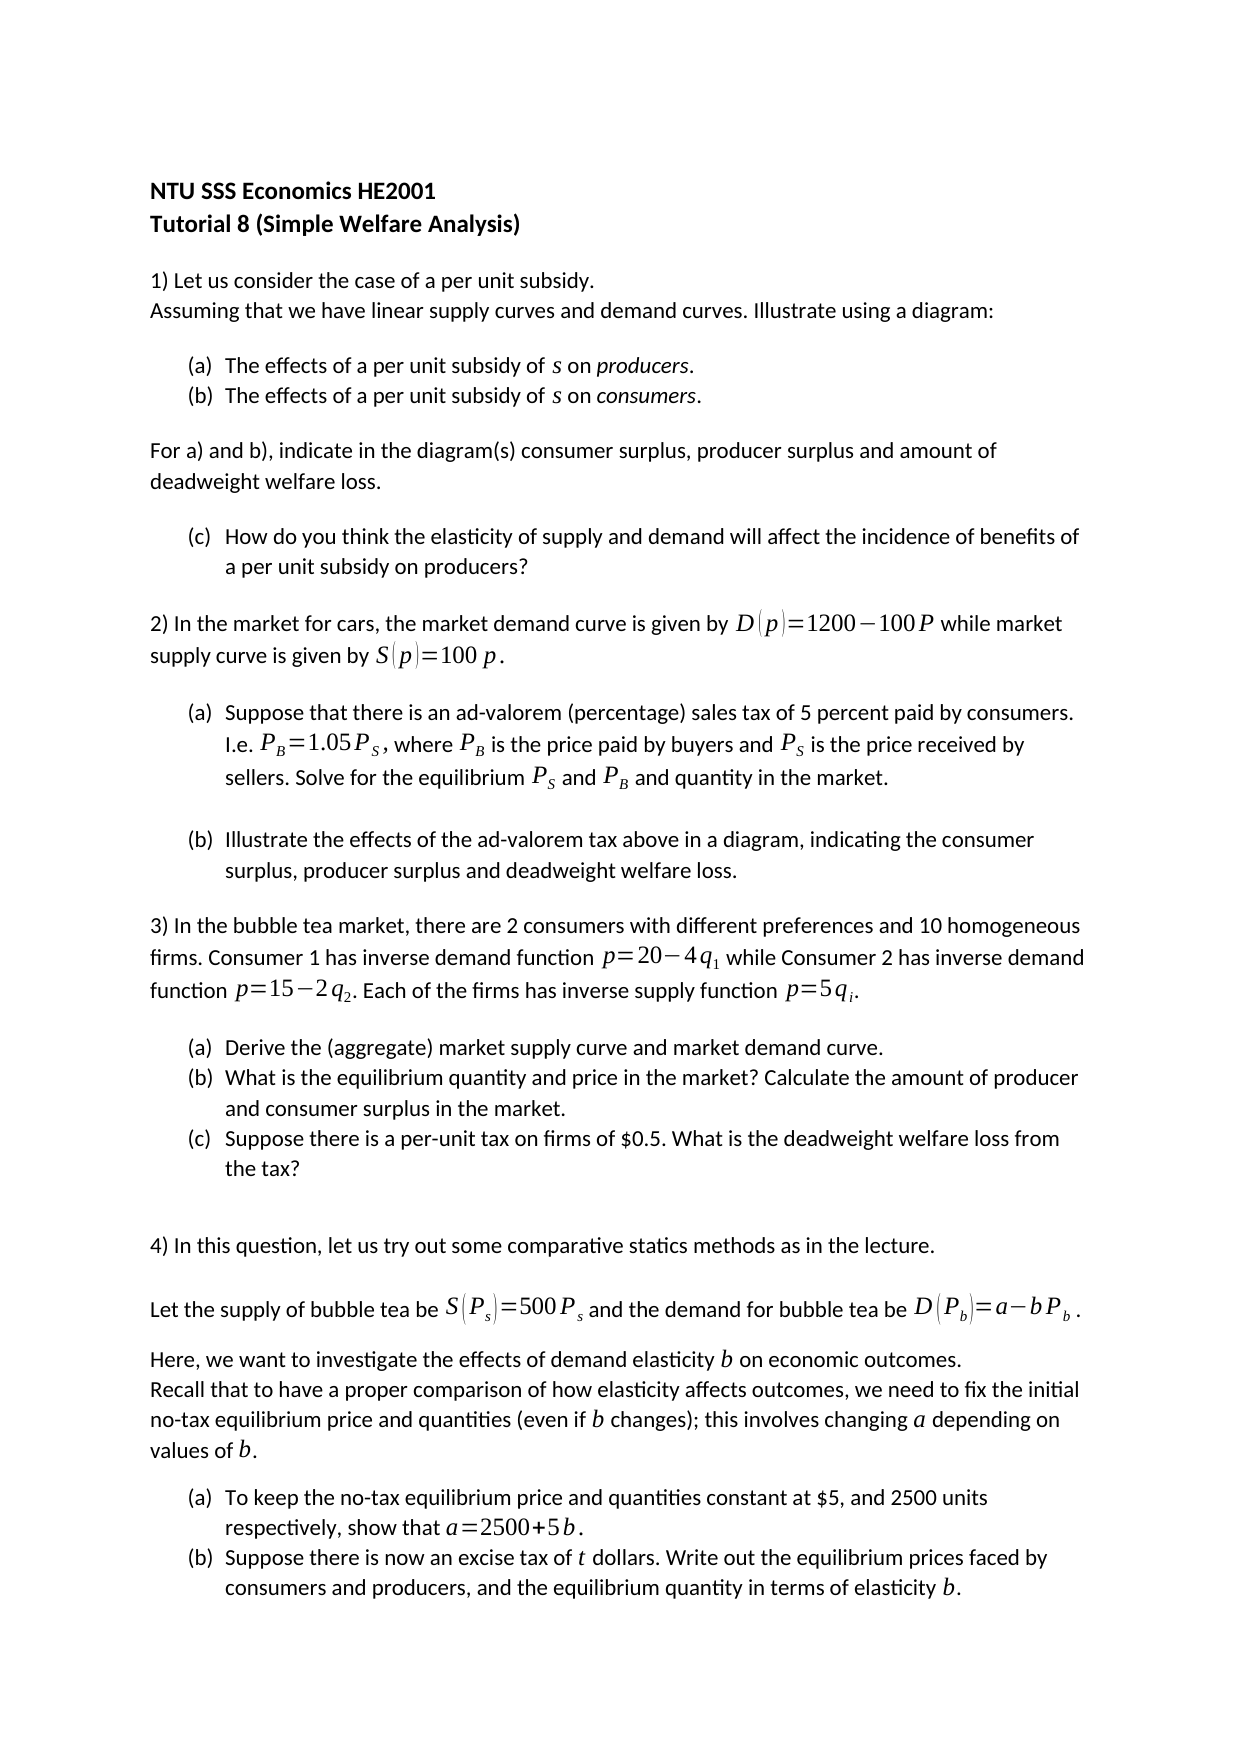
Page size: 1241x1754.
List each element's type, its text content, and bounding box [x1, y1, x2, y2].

list To keep the no-tax equilibrium price and quantities constant at $5, and 2500 units respectively, show that [187, 1483, 1090, 1541]
list The effects of a per unit subsidy of on producers. [187, 351, 1090, 379]
list Suppose there is now an excise tax of dollars. Write out the equilibrium prices faced by consumers and producers, and the equilibrium quantity in terms of elasticity . [187, 1543, 1090, 1601]
text Here, we want to investigate the effects of demand elasticity on economic outcomes. Recall that to have a proper comparison of how elasticity affects outcomes, we need to fix the initial no-tax equilibrium price and quantities (even if changes); this involves changing depending on values of . [150, 1345, 1090, 1464]
list The effects of a per unit subsidy of on consumers. [187, 381, 1090, 409]
list How do you think the elasticity of supply and demand will affect the incidence of benefits of a per unit subsidy on producers? [187, 522, 1090, 580]
list Derive the (aggregate) market supply curve and market demand curve. [187, 1033, 1090, 1061]
list What is the equilibrium quantity and price in the market? Calculate the amount of producer and consumer surplus in the market. [187, 1063, 1090, 1122]
text 4) In this question, let us try out some comparative statics methods as in the lecture. Let the supply of bubble tea be and the demand for bubble tea be . [150, 1231, 1090, 1326]
text NTU SSS Economics HE2001 Tutorial 8 (Simple Welfare Analysis) [150, 175, 1090, 238]
text 2) In the market for cars, the market demand curve is given by while market supply curve is given by [150, 607, 1090, 671]
text 1) Let us consider the case of a per unit subsidy. Assuming that we have linear supply curves and demand curves. Illustrate using a diagram: [150, 266, 1090, 324]
text For a) and b), indicate in the diagram(s) consumer surplus, producer surplus and amount of deadweight welfare loss. [150, 437, 1090, 495]
list Suppose that there is an ad-valorem (percentage) sales tax of 5 percent paid by consumers. I.e. where is the price paid by buyers and is the price received by sellers. Solve for the equilibrium and and quantity in the market. [187, 698, 1090, 793]
list Suppose there is a per-unit tax on firms of $0.5. What is the deadweight welfare loss from the tax? [187, 1124, 1090, 1182]
list Illustrate the effects of the ad-valorem tax above in a diagram, indicating the consumer surplus, producer surplus and deadweight welfare loss. [187, 826, 1090, 884]
text 3) In the bubble tea market, there are 2 consumers with different preferences and 10 homogeneous firms. Consumer 1 has inverse demand function while Consumer 2 has inverse demand function . Each of the firms has inverse supply function . [150, 911, 1090, 1006]
